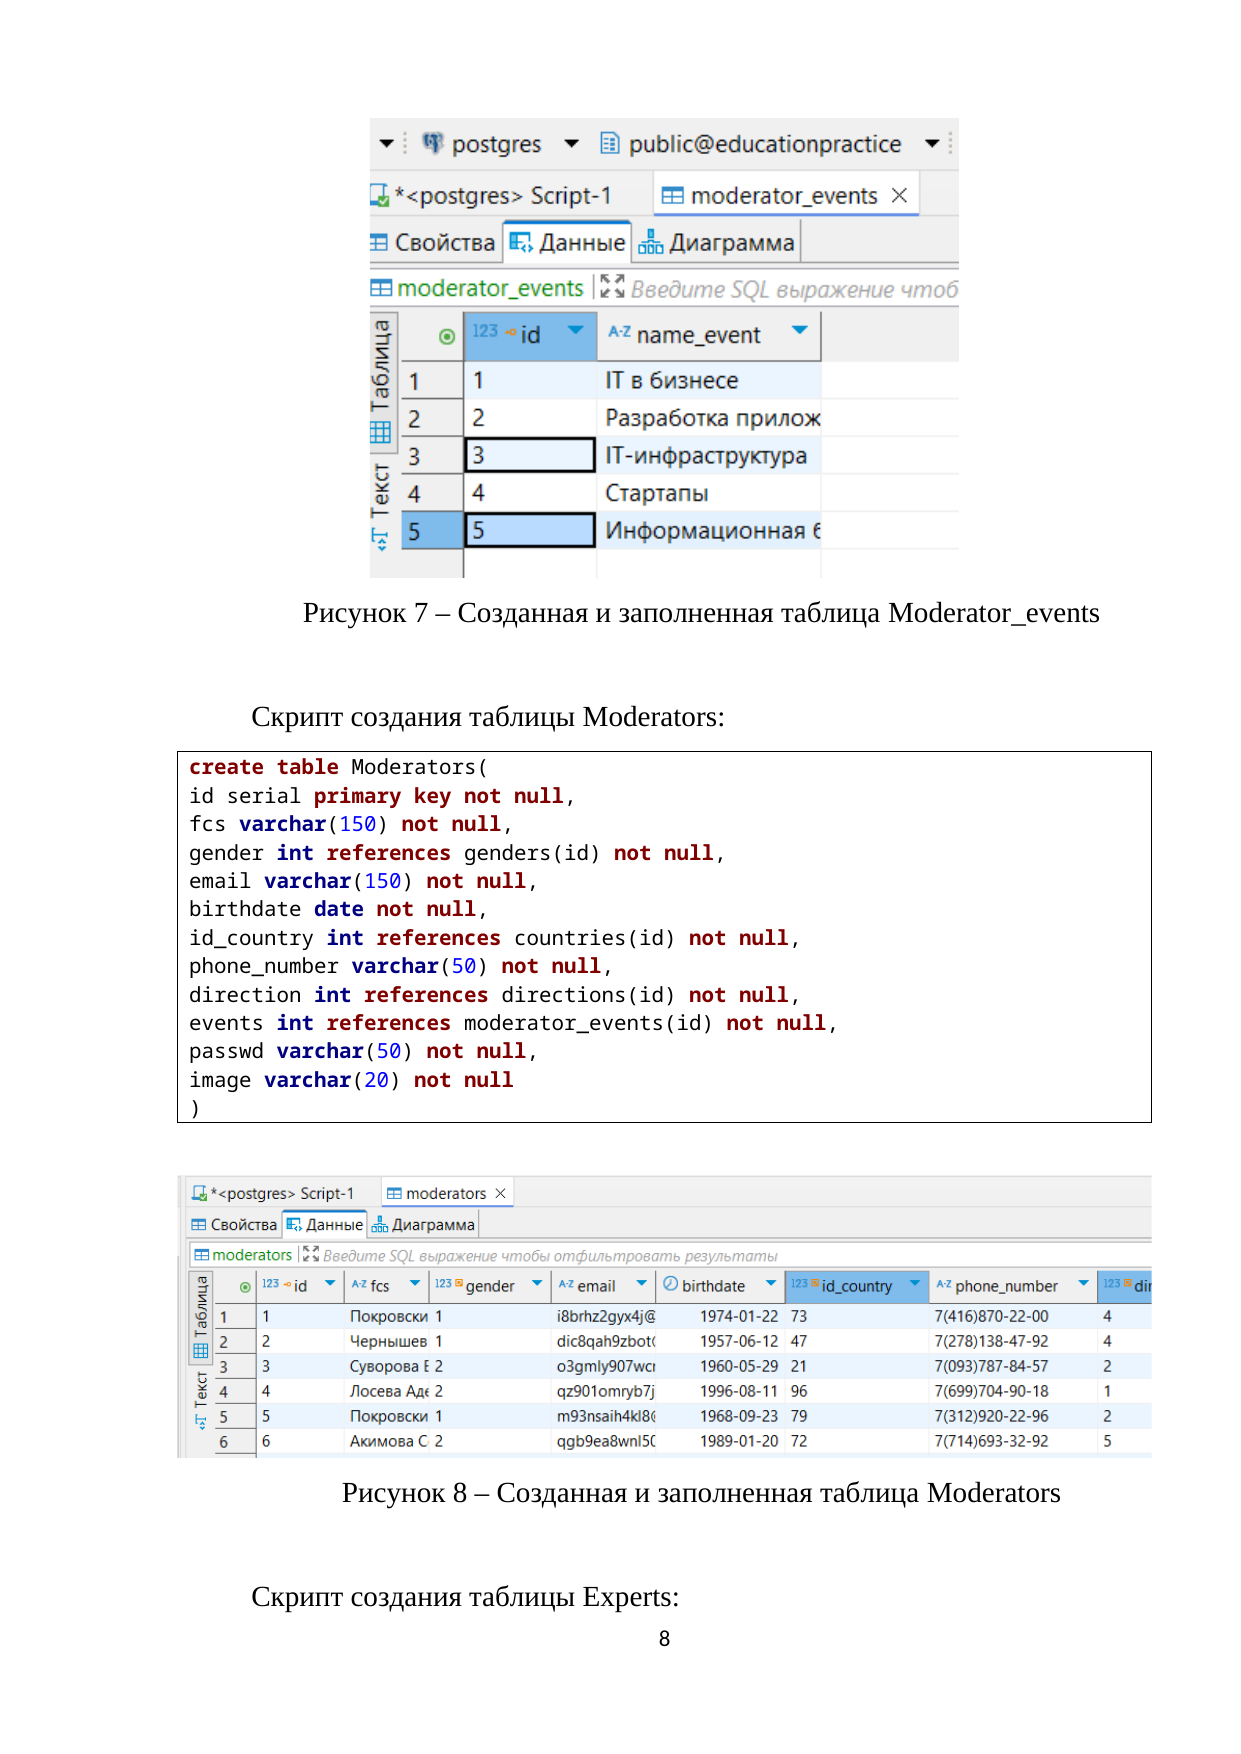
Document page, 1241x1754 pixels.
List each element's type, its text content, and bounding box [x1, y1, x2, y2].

text Рисунок 7 – Созданная и заполненная таблица Moderator_events [177, 596, 1152, 629]
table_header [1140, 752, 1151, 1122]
picture [177, 1175, 1152, 1458]
text Скрипт создания таблицы Experts: [177, 1579, 1152, 1613]
text Рисунок 8 – Созданная и заполненная таблица Moderators [177, 1475, 1152, 1509]
picture [369, 118, 959, 578]
text Скрипт создания таблицы Moderators: [177, 699, 1152, 733]
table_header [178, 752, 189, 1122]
